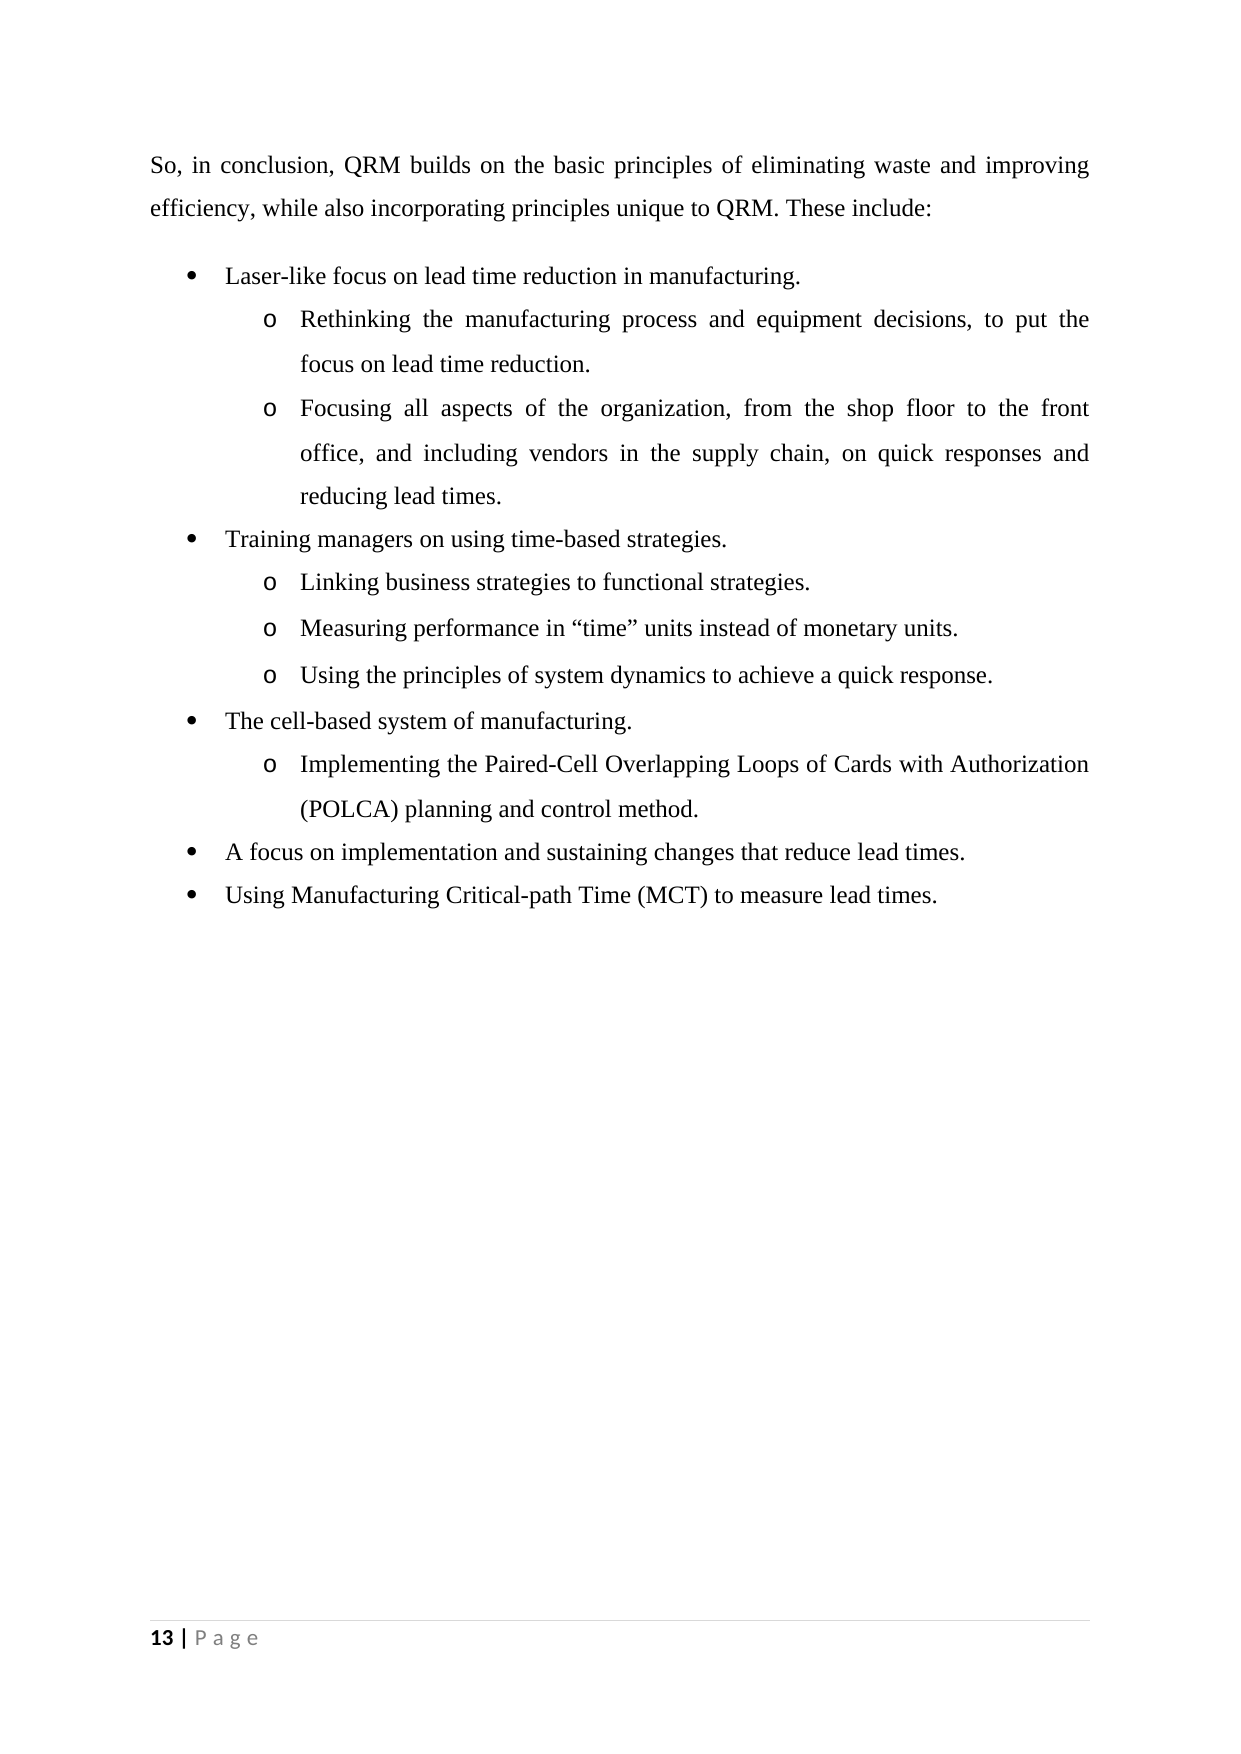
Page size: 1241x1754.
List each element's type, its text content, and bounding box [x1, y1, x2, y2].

list Using the principles of system dynamics to achieve a quick response. [262, 660, 1090, 691]
list Training managers on using time-based strategies. [187, 524, 1090, 553]
text So, in conclusion, QRM builds on the basic principles of eliminating waste and improving efficiency, while also incorporating principles unique to QRM. These include: [150, 150, 1090, 222]
list Rethinking the manufacturing process and equipment decisions, to put the focus on lead time reduction. [262, 304, 1090, 378]
list Using Manufacturing Critical-path Time (MCT) to measure lead times. [187, 881, 1090, 909]
list Focusing all aspects of the organization, from the shop floor to the front office, and including vendors in the supply chain, on quick responses and reducing lead times. [262, 393, 1090, 510]
list Measuring performance in “time” units instead of monetary units. [262, 613, 1090, 644]
list Linking business strategies to functional strategies. [262, 567, 1090, 598]
list A focus on implementation and sustaining changes that reduce lead times. [187, 837, 1090, 866]
list Laser-like focus on lead time reduction in manufacturing. [187, 261, 1090, 290]
list The cell-based system of manufacturing. [187, 706, 1090, 735]
list Implementing the Paired-Cell Overlapping Loops of Cards with Authorization (POLCA) planning and control method. [262, 749, 1090, 823]
